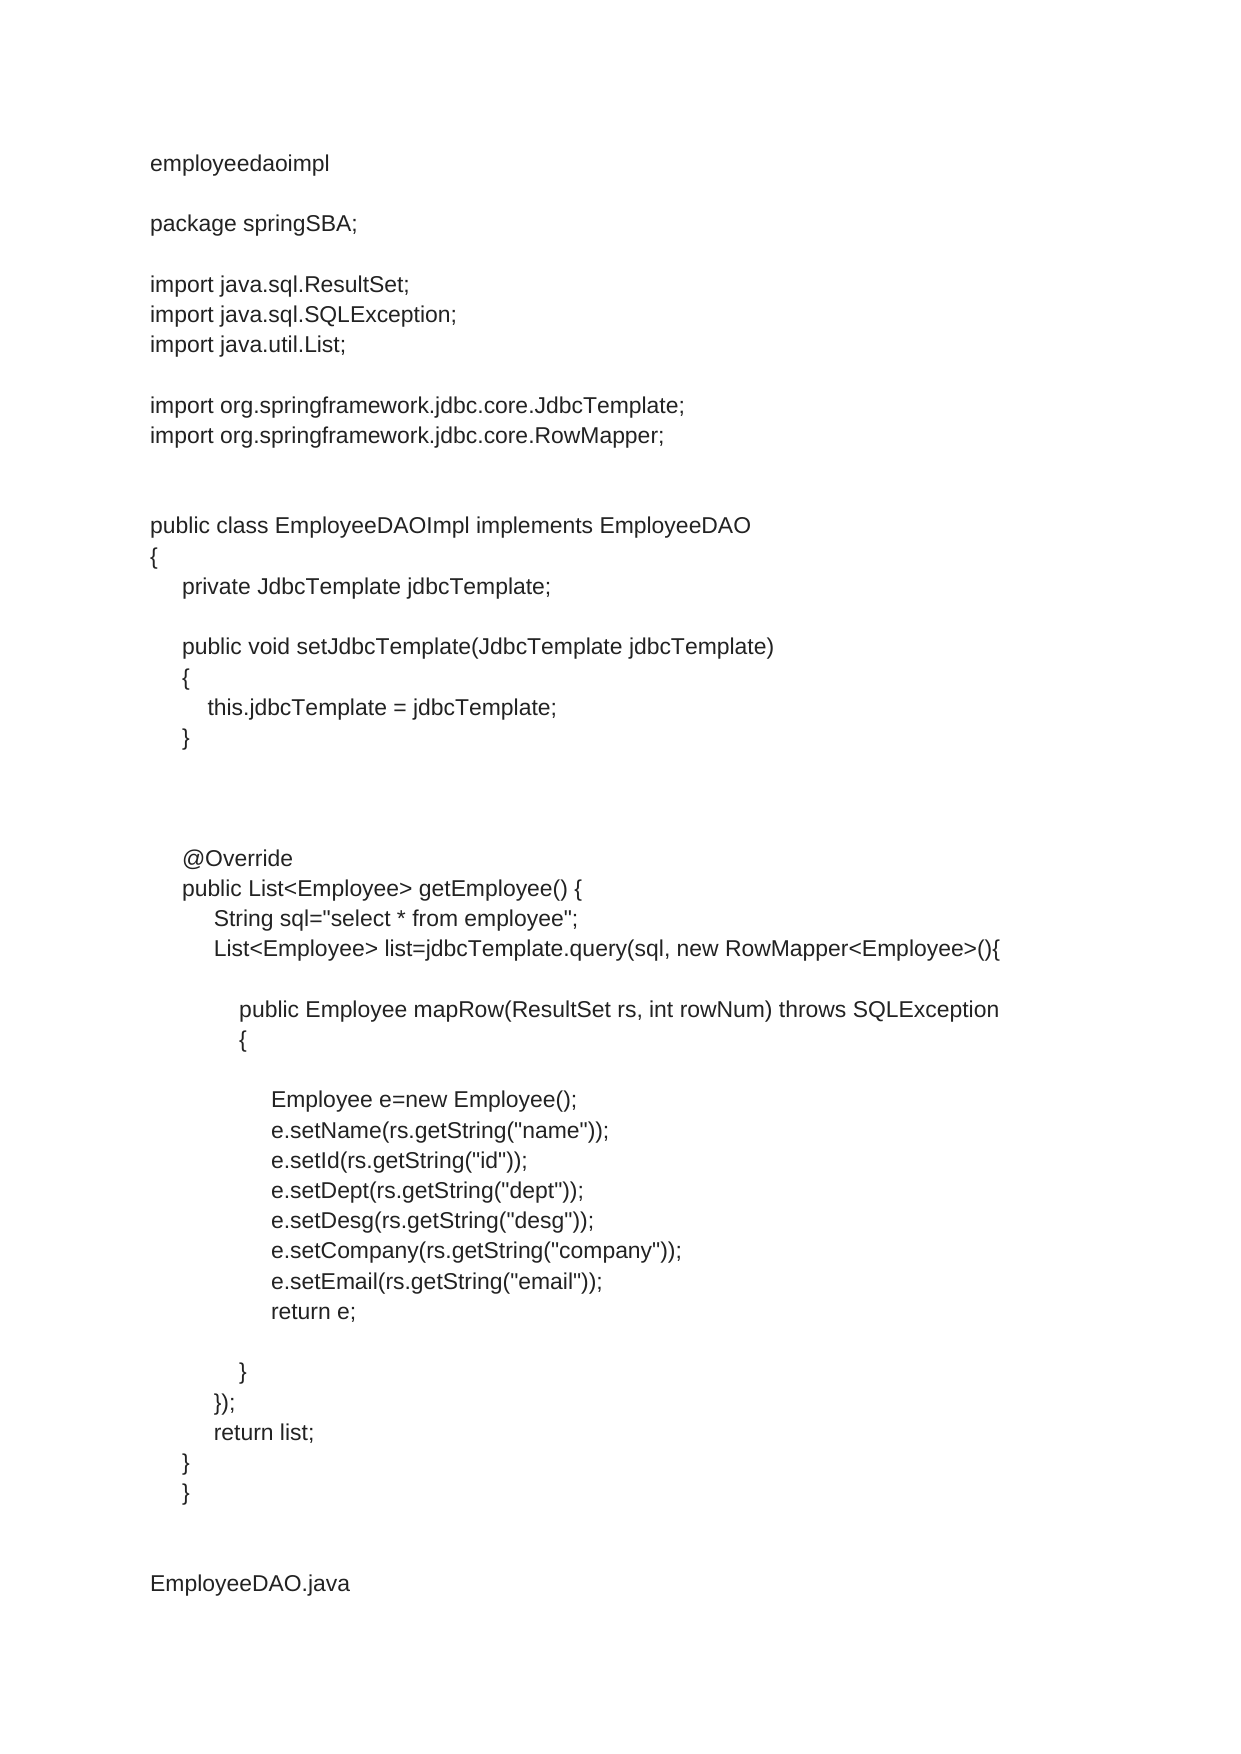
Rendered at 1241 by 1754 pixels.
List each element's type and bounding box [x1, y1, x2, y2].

text [150, 150, 1090, 1596]
